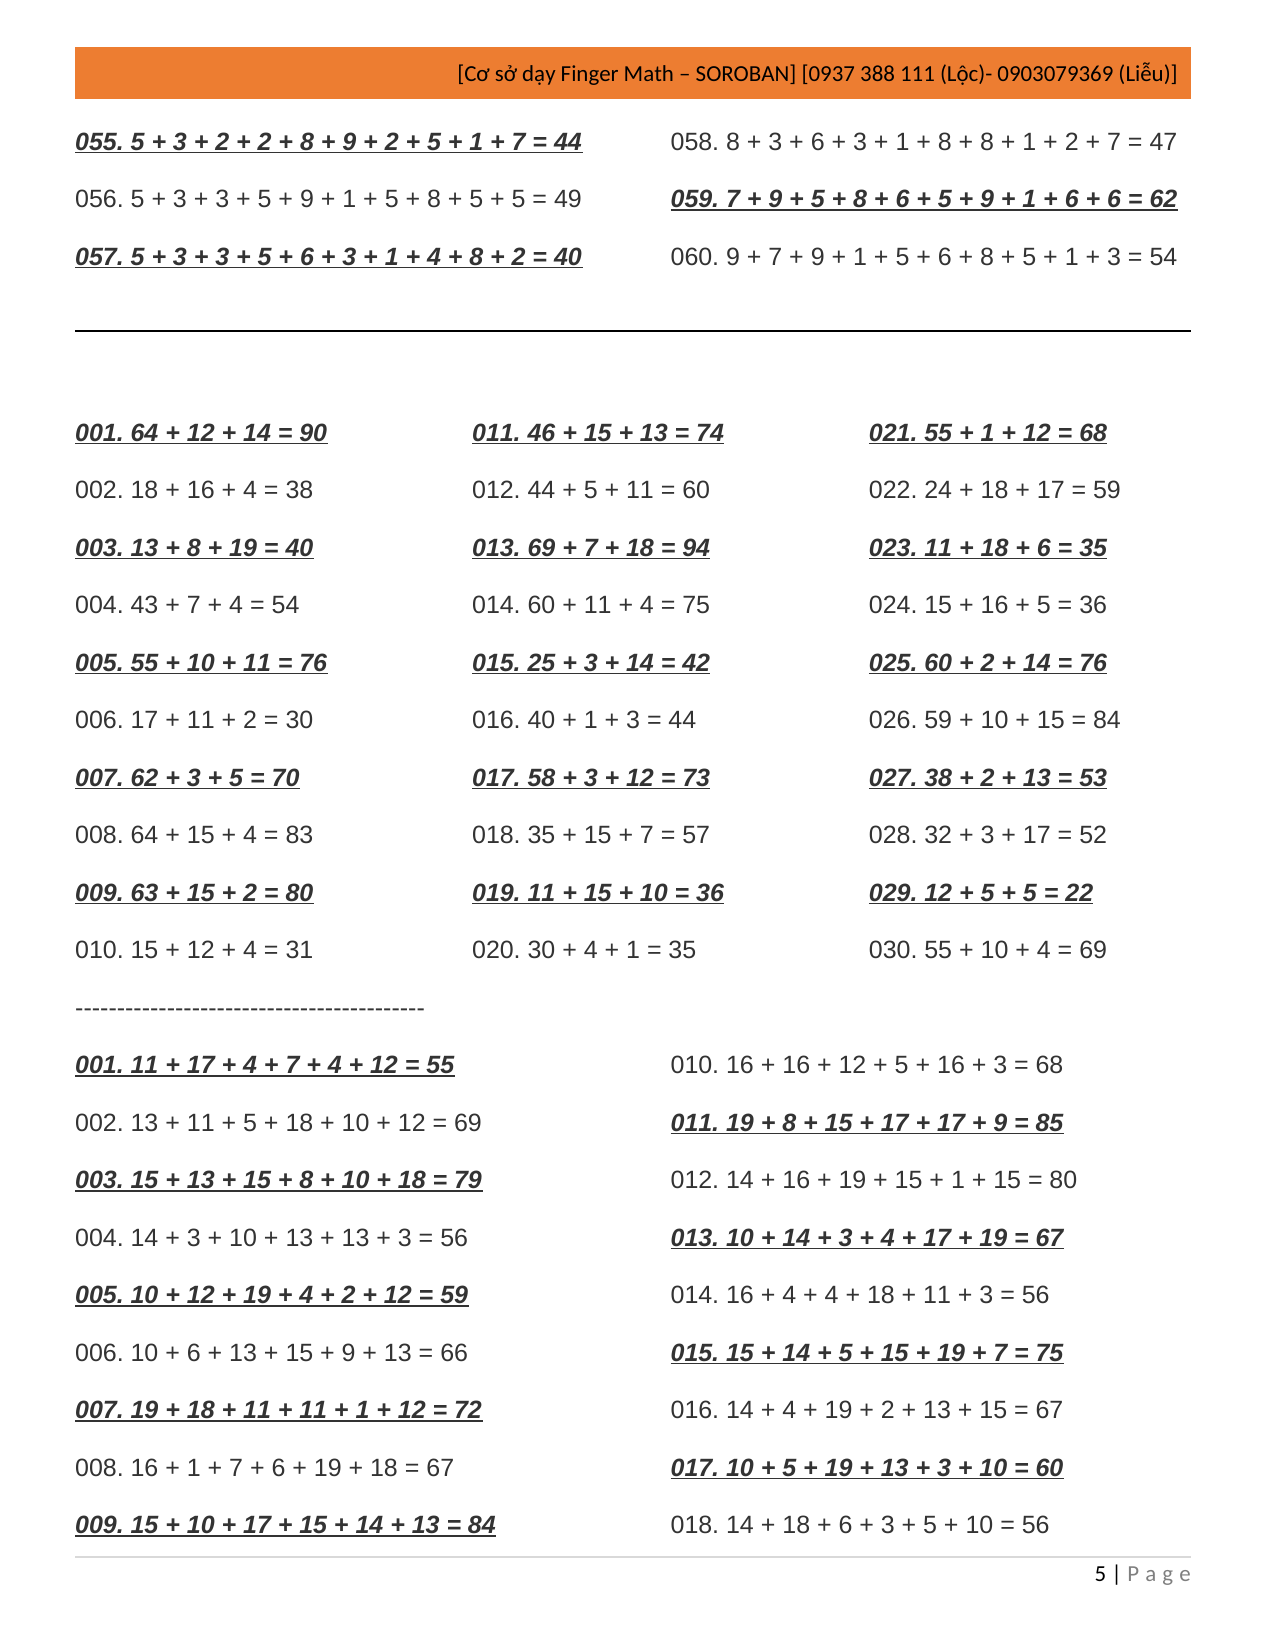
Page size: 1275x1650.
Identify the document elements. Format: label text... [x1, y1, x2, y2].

text 002. 18 + 16 + 4 = 38 [75, 476, 397, 504]
text 006. 10 + 6 + 13 + 15 + 9 + 13 = 66 [75, 1338, 595, 1367]
text 022. 24 + 18 + 17 = 59 [869, 476, 1191, 504]
text 001. 11 + 17 + 4 + 7 + 4 + 12 = 55 [75, 1051, 595, 1079]
text 018. 35 + 15 + 7 = 57 [472, 821, 794, 849]
text 055. 5 + 3 + 2 + 2 + 8 + 9 + 2 + 5 + 1 + 7 = 44 [75, 127, 595, 156]
text 015. 15 + 14 + 5 + 15 + 19 + 7 = 75 [670, 1338, 1191, 1367]
text 060. 9 + 7 + 9 + 1 + 5 + 6 + 8 + 5 + 1 + 3 = 54 [670, 242, 1191, 271]
text 013. 10 + 14 + 3 + 4 + 17 + 19 = 67 [670, 1223, 1191, 1252]
text 007. 19 + 18 + 11 + 11 + 1 + 12 = 72 [75, 1396, 595, 1424]
text 007. 62 + 3 + 5 = 70 [75, 763, 397, 792]
text 003. 15 + 13 + 15 + 8 + 10 + 18 = 79 [75, 1166, 595, 1194]
text 016. 14 + 4 + 19 + 2 + 13 + 15 = 67 [670, 1396, 1191, 1424]
text 023. 11 + 18 + 6 = 35 [869, 533, 1191, 562]
text 014. 60 + 11 + 4 = 75 [472, 591, 794, 619]
text 024. 15 + 16 + 5 = 36 [869, 591, 1191, 619]
text 016. 40 + 1 + 3 = 44 [472, 706, 794, 734]
text 017. 10 + 5 + 19 + 13 + 3 + 10 = 60 [670, 1453, 1191, 1482]
text ------------------------------------------ [75, 993, 1191, 1022]
text 004. 43 + 7 + 4 = 54 [75, 591, 397, 619]
text 014. 16 + 4 + 4 + 18 + 11 + 3 = 56 [670, 1281, 1191, 1309]
text 011. 19 + 8 + 15 + 17 + 17 + 9 = 85 [670, 1108, 1191, 1137]
text 028. 32 + 3 + 17 = 52 [869, 821, 1191, 849]
text 021. 55 + 1 + 12 = 68 [869, 418, 1191, 447]
text 006. 17 + 11 + 2 = 30 [75, 706, 397, 734]
text 005. 55 + 10 + 11 = 76 [75, 648, 397, 677]
text 012. 44 + 5 + 11 = 60 [472, 476, 794, 504]
text 011. 46 + 15 + 13 = 74 [472, 418, 794, 447]
text 005. 10 + 12 + 19 + 4 + 2 + 12 = 59 [75, 1281, 595, 1309]
text 008. 16 + 1 + 7 + 6 + 19 + 18 = 67 [75, 1453, 595, 1482]
text 029. 12 + 5 + 5 = 22 [869, 878, 1191, 907]
text 025. 60 + 2 + 14 = 76 [869, 648, 1191, 677]
text 027. 38 + 2 + 13 = 53 [869, 763, 1191, 792]
text 003. 13 + 8 + 19 = 40 [75, 533, 397, 562]
text 001. 64 + 12 + 14 = 90 [75, 418, 397, 447]
text 013. 69 + 7 + 18 = 94 [472, 533, 794, 562]
text 002. 13 + 11 + 5 + 18 + 10 + 12 = 69 [75, 1108, 595, 1137]
text 008. 64 + 15 + 4 = 83 [75, 821, 397, 849]
text 010. 16 + 16 + 12 + 5 + 16 + 3 = 68 [670, 1051, 1191, 1079]
text 010. 15 + 12 + 4 = 31 [75, 936, 397, 964]
text 020. 30 + 4 + 1 = 35 [472, 936, 794, 964]
text 009. 63 + 15 + 2 = 80 [75, 878, 397, 907]
text 056. 5 + 3 + 3 + 5 + 9 + 1 + 5 + 8 + 5 + 5 = 49 [75, 184, 595, 213]
text 019. 11 + 15 + 10 = 36 [472, 878, 794, 907]
text 058. 8 + 3 + 6 + 3 + 1 + 8 + 8 + 1 + 2 + 7 = 47 [670, 127, 1191, 156]
text 026. 59 + 10 + 15 = 84 [869, 706, 1191, 734]
text 012. 14 + 16 + 19 + 15 + 1 + 15 = 80 [670, 1166, 1191, 1194]
text 015. 25 + 3 + 14 = 42 [472, 648, 794, 677]
text 030. 55 + 10 + 4 = 69 [869, 936, 1191, 964]
text 018. 14 + 18 + 6 + 3 + 5 + 10 = 56 [670, 1511, 1191, 1539]
text 017. 58 + 3 + 12 = 73 [472, 763, 794, 792]
text 057. 5 + 3 + 3 + 5 + 6 + 3 + 1 + 4 + 8 + 2 = 40 [75, 242, 595, 271]
text 009. 15 + 10 + 17 + 15 + 14 + 13 = 84 [75, 1511, 595, 1539]
text 059. 7 + 9 + 5 + 8 + 6 + 5 + 9 + 1 + 6 + 6 = 62 [670, 184, 1191, 213]
text 004. 14 + 3 + 10 + 13 + 13 + 3 = 56 [75, 1223, 595, 1252]
